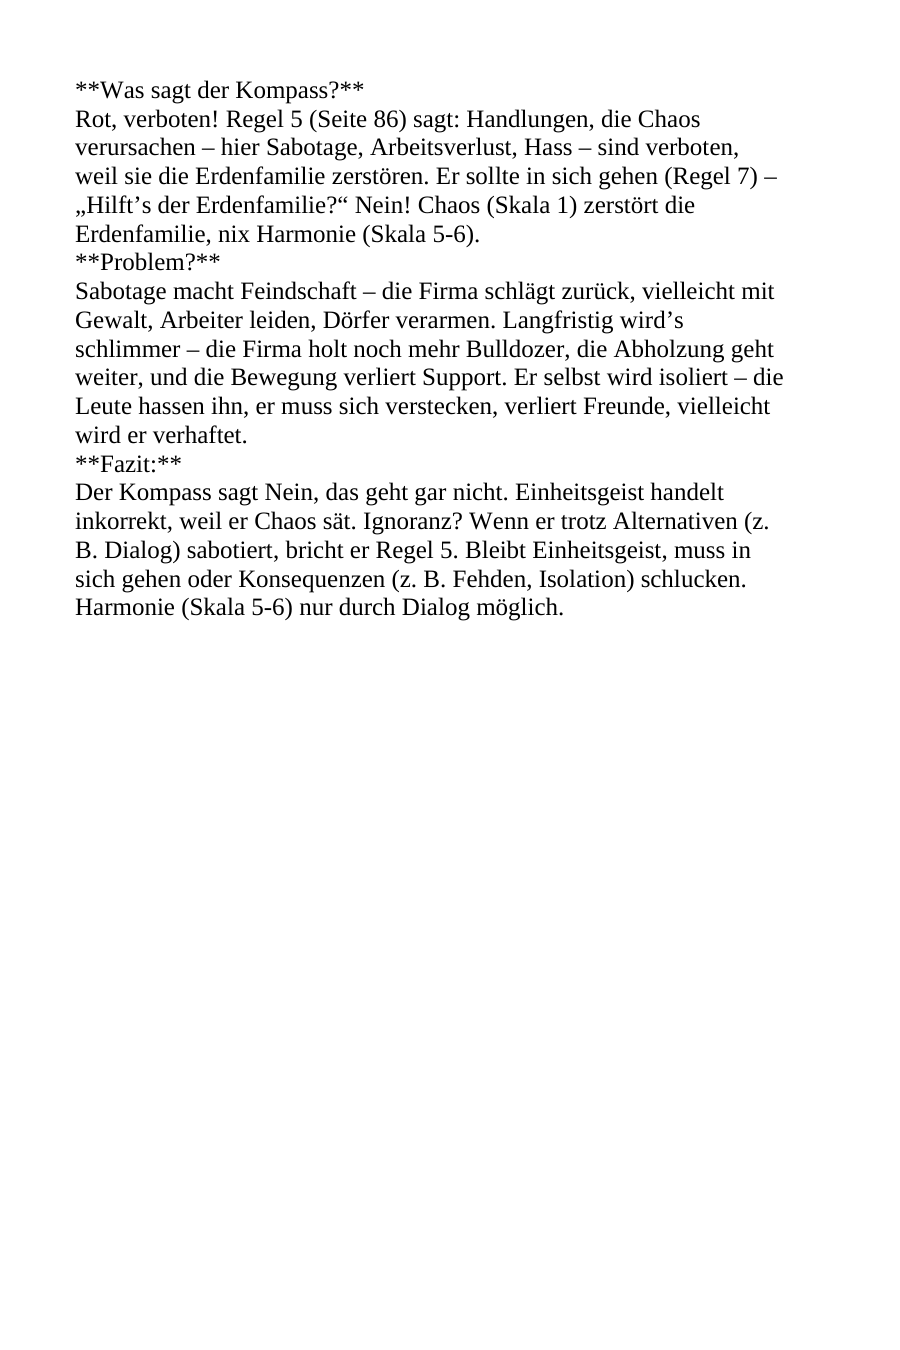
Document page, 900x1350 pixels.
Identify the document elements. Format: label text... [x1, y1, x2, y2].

text **Was sagt der Kompass?** [75, 75, 787, 104]
text Der Kompass sagt Nein, das geht gar nicht. Einheitsgeist handelt inkorrekt, weil er Chaos sät. Ignoranz? Wenn er trotz Alternativen (z. B. Dialog) sabotiert, bricht er Regel 5. Bleibt Einheitsgeist, muss in sich gehen oder Konsequenzen (z. B. Fehden, Isolation) schlucken. Harmonie (Skala 5-6) nur durch Dialog möglich. [75, 477, 787, 621]
text Rot, verboten! Regel 5 (Seite 86) sagt: Handlungen, die Chaos verursachen – hier Sabotage, Arbeitsverlust, Hass – sind verboten, weil sie die Erdenfamilie zerstören. Er sollte in sich gehen (Regel 7) – „Hilft’s der Erdenfamilie?“ Nein! Chaos (Skala 1) zerstört die Erdenfamilie, nix Harmonie (Skala 5-6). [75, 104, 787, 247]
text Sabotage macht Feindschaft – die Firma schlägt zurück, vielleicht mit Gewalt, Arbeiter leiden, Dörfer verarmen. Langfristig wird’s schlimmer – die Firma holt noch mehr Bulldozer, die Abholzung geht weiter, und die Bewegung verliert Support. Er selbst wird isoliert – die Leute hassen ihn, er muss sich verstecken, verliert Freunde, vielleicht wird er verhaftet. [75, 276, 787, 449]
text **Fazit:** [75, 449, 787, 477]
text **Problem?** [75, 247, 787, 276]
